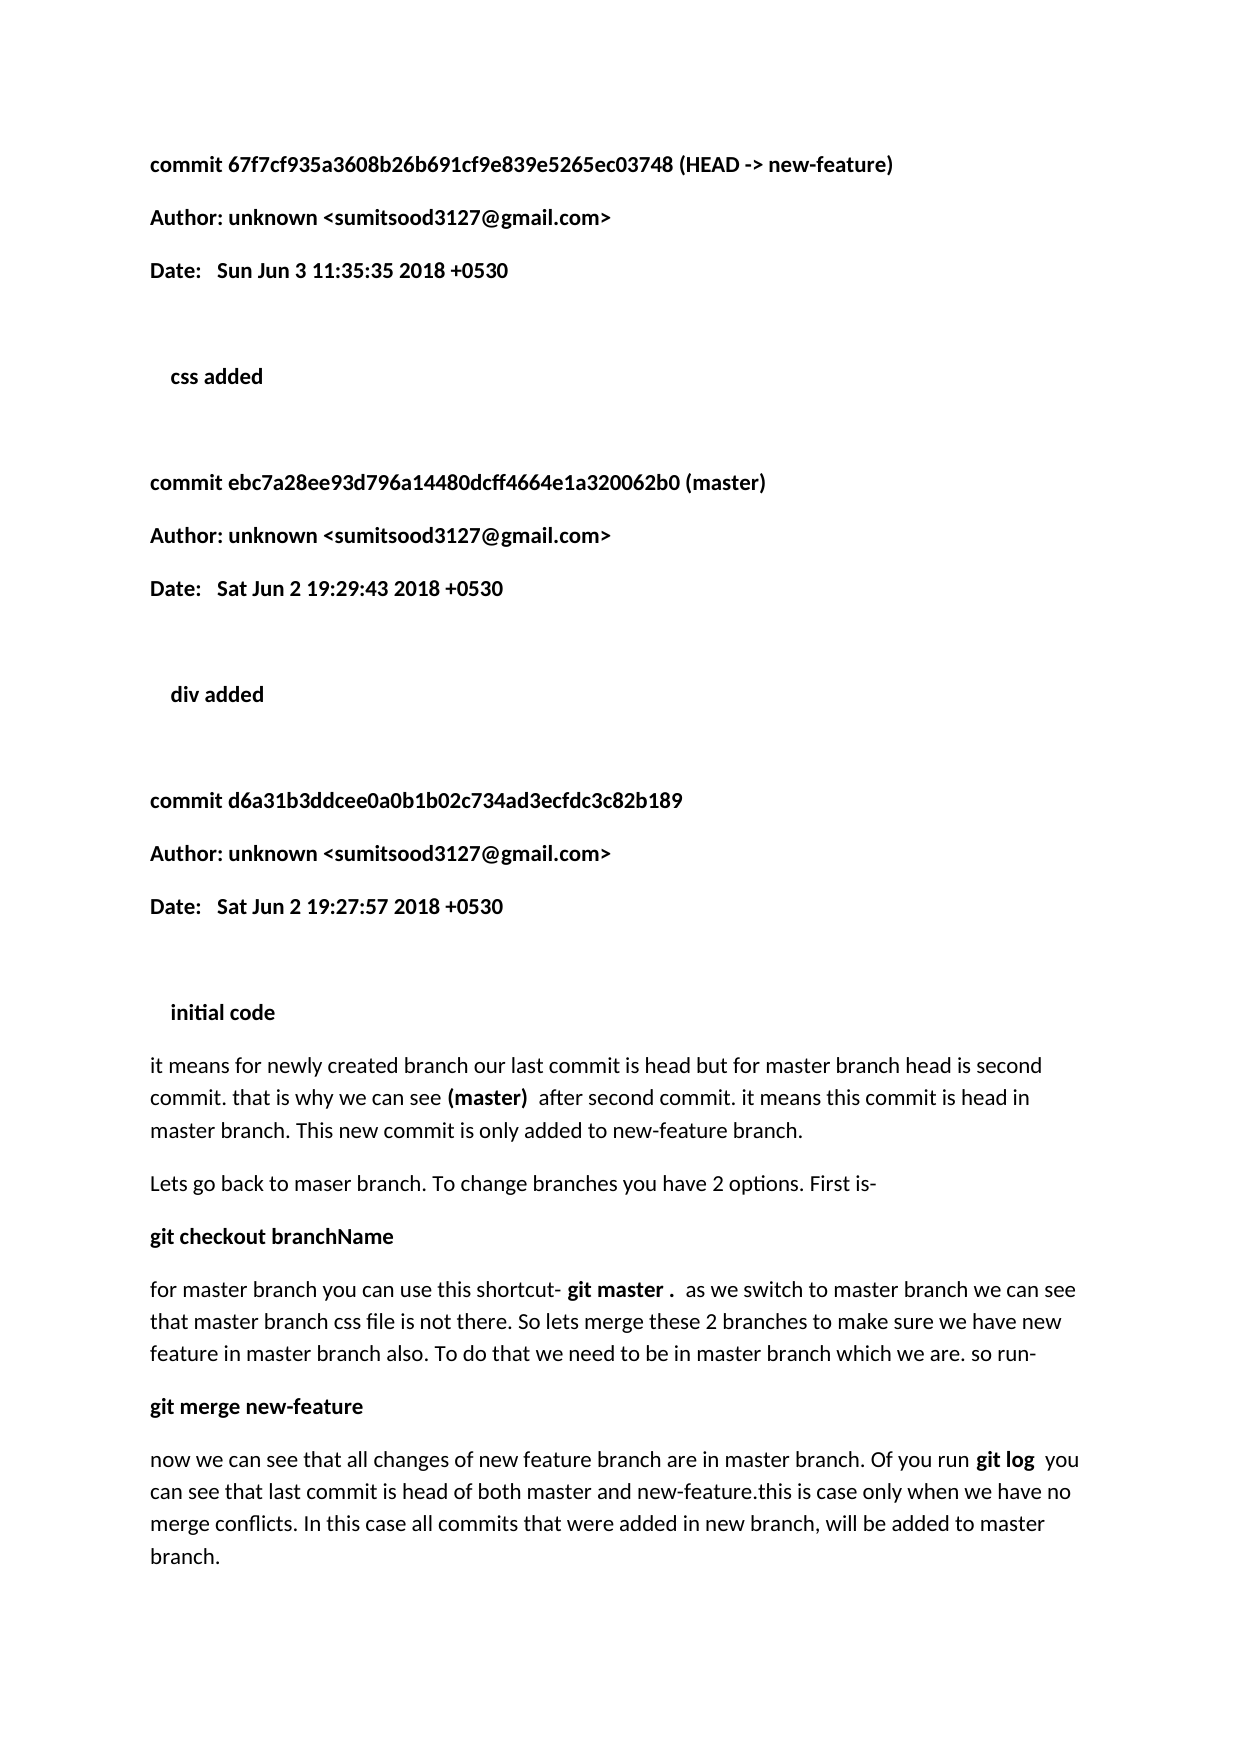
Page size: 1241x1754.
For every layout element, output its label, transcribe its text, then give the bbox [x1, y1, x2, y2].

text git merge new-feature [150, 1392, 1090, 1420]
text commit d6a31b3ddcee0a0b1b02c734ad3ecfdc3c82b189 [150, 786, 1090, 814]
text Date: Sat Jun 2 19:27:57 2018 +0530 [150, 892, 1090, 920]
text it means for newly created branch our last commit is head but for master branch head is second commit. that is why we can see (master) after second commit. it means this commit is head in master branch. This new commit is only added to new-feature branch. [150, 1051, 1090, 1144]
text commit ebc7a28ee93d796a14480dcff4664e1a320062b0 (master) [150, 468, 1090, 496]
text Date: Sat Jun 2 19:29:43 2018 +0530 [150, 574, 1090, 602]
text Author: unknown <sumitsood3127@gmail.com> [150, 203, 1090, 231]
text Date: Sun Jun 3 11:35:35 2018 +0530 [150, 256, 1090, 284]
text initial code [150, 998, 1090, 1026]
text Lets go back to maser branch. To change branches you have 2 options. First is- [150, 1169, 1090, 1197]
text git checkout branchName [150, 1222, 1090, 1250]
text for master branch you can use this shortcut- git master . as we switch to master branch we can see that master branch css file is not there. So lets merge these 2 branches to make sure we have new feature in master branch also. To do that we need to be in master branch which we are. so run- [150, 1275, 1090, 1367]
text css added [150, 362, 1090, 390]
text Author: unknown <sumitsood3127@gmail.com> [150, 839, 1090, 867]
text div added [150, 680, 1090, 708]
text commit 67f7cf935a3608b26b691cf9e839e5265ec03748 (HEAD -> new-feature) [150, 150, 1090, 178]
text now we can see that all changes of new feature branch are in master branch. Of you run git log you can see that last commit is head of both master and new-feature.this is case only when we have no merge conflicts. In this case all commits that were added in new branch, will be added to master branch. [150, 1445, 1090, 1570]
text Author: unknown <sumitsood3127@gmail.com> [150, 521, 1090, 549]
